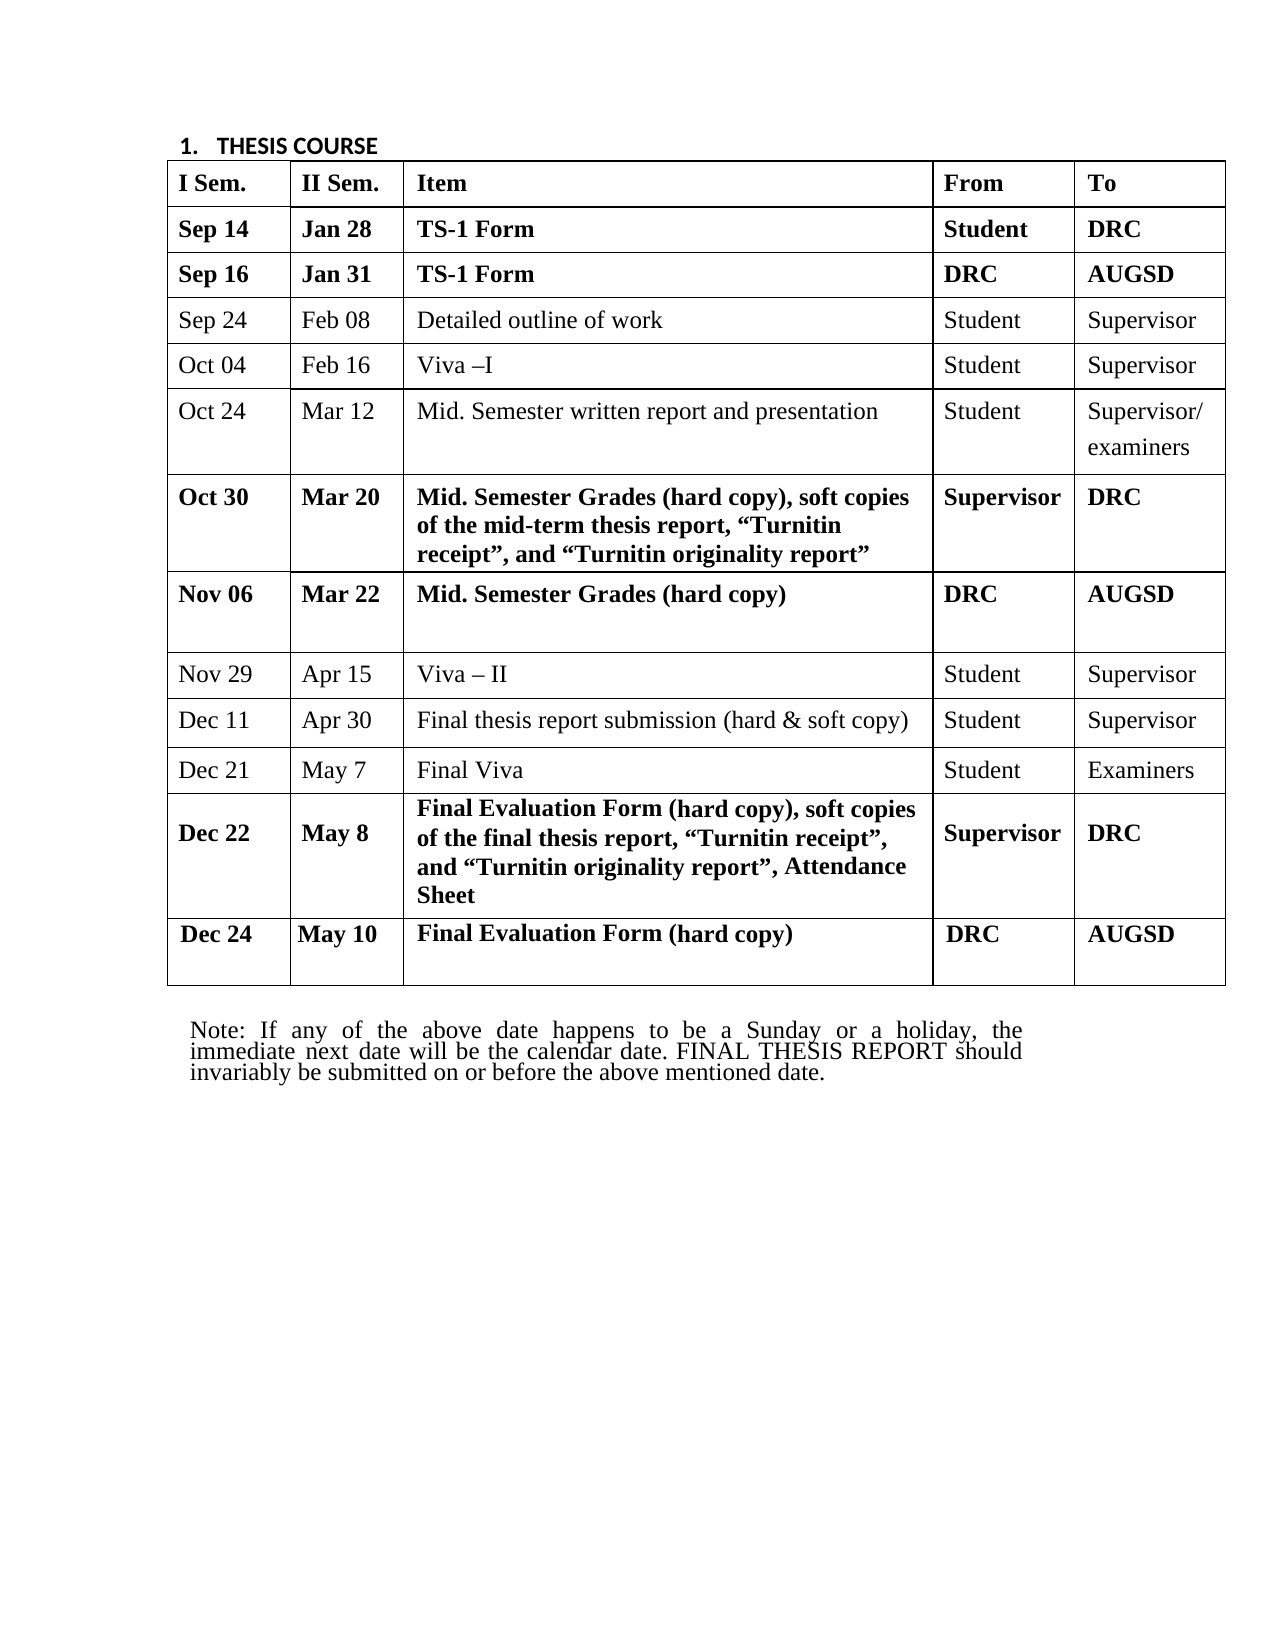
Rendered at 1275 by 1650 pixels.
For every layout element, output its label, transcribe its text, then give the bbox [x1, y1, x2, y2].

table_header To [1075, 162, 1225, 206]
table_cell Dec 11 [168, 699, 290, 747]
table_cell Final Viva [404, 748, 932, 793]
table_cell Feb 16 [291, 344, 403, 388]
table_cell DRC [934, 919, 1074, 985]
table_cell Nov 29 [168, 653, 290, 697]
table_header From [934, 162, 1074, 206]
table_cell Student [934, 653, 1074, 697]
table_cell Apr 30 [291, 699, 403, 747]
table_cell DRC [1075, 475, 1225, 571]
table_cell Supervisor [1075, 653, 1225, 697]
table_cell May 8 [291, 794, 403, 918]
table_cell Dec 24 [168, 919, 290, 985]
table_cell DRC [934, 573, 1074, 652]
table_cell Student [934, 699, 1074, 747]
table_cell AUGSD [1075, 919, 1225, 985]
table_cell Viva –I [404, 344, 932, 388]
table_cell Student [934, 208, 1074, 252]
table_cell Sep 24 [168, 298, 290, 343]
table_cell Supervisor/ examiners [1075, 390, 1225, 474]
table_cell TS-1 Form [404, 253, 932, 297]
table_cell Mid. Semester Grades (hard copy) [404, 573, 932, 652]
table_cell Mid. Semester Grades (hard copy), soft copies of the mid-term thesis report, “Turnitin receipt”, and “Turnitin originality report” [404, 475, 932, 571]
table_cell Mid. Semester written report and presentation [404, 390, 932, 474]
table_cell Nov 06 [168, 572, 290, 652]
table_cell May 10 [291, 919, 403, 985]
table_cell AUGSD [1075, 573, 1225, 652]
table_cell Student [934, 390, 1074, 474]
table_cell Jan 31 [291, 253, 403, 297]
table_cell Examiners [1075, 748, 1225, 793]
table_header I Sem. [168, 161, 290, 206]
text Note: If any of the above date happens to be a Sunday or a holiday, the immediate next date will be the calendar date. FINAL THESIS REPORT should invariably be submitted on or before the above mentioned date. [189, 1021, 1023, 1086]
table_header II Sem. [291, 162, 403, 206]
table_cell Student [934, 344, 1074, 388]
table_cell Oct 24 [168, 389, 290, 474]
table_cell Oct 04 [168, 344, 290, 388]
table_cell Supervisor [1075, 344, 1225, 388]
table_cell Dec 21 [168, 748, 290, 793]
table_cell Mar 20 [291, 475, 403, 571]
table_cell Supervisor [1075, 699, 1225, 747]
table_cell Final Evaluation Form (hard copy), soft copies of the final thesis report, “Turnitin receipt”, and “Turnitin originality report”, Attendance Sheet [404, 794, 932, 918]
table_cell DRC [934, 253, 1074, 297]
table_cell Supervisor [1075, 298, 1225, 343]
table_header Item [404, 162, 932, 206]
table_cell DRC [1075, 794, 1225, 918]
table_cell Mar 12 [291, 390, 403, 474]
list THESIS COURSE [179, 131, 1102, 160]
table_cell Sep 14 [168, 207, 290, 252]
table_cell TS-1 Form [404, 208, 932, 252]
table_cell Mar 22 [291, 573, 403, 652]
table_cell Final Evaluation Form (hard copy) [404, 919, 932, 985]
table_cell Student [934, 298, 1074, 343]
table_cell Dec 22 [168, 794, 290, 918]
table_cell Detailed outline of work [404, 298, 932, 343]
table_cell Viva – II [404, 653, 932, 697]
table_cell May 7 [291, 748, 403, 793]
table_cell AUGSD [1075, 253, 1225, 297]
table_cell Student [934, 748, 1074, 793]
table_cell Jan 28 [291, 208, 403, 252]
table_cell Oct 30 [168, 475, 290, 571]
table_cell DRC [1075, 208, 1225, 252]
table_cell Apr 15 [291, 653, 403, 697]
table_cell Supervisor [934, 794, 1074, 918]
table_cell Supervisor [934, 475, 1074, 571]
table_cell Final thesis report submission (hard & soft copy) [404, 699, 932, 747]
table_cell Sep 16 [168, 253, 290, 297]
table_cell Feb 08 [291, 298, 403, 343]
